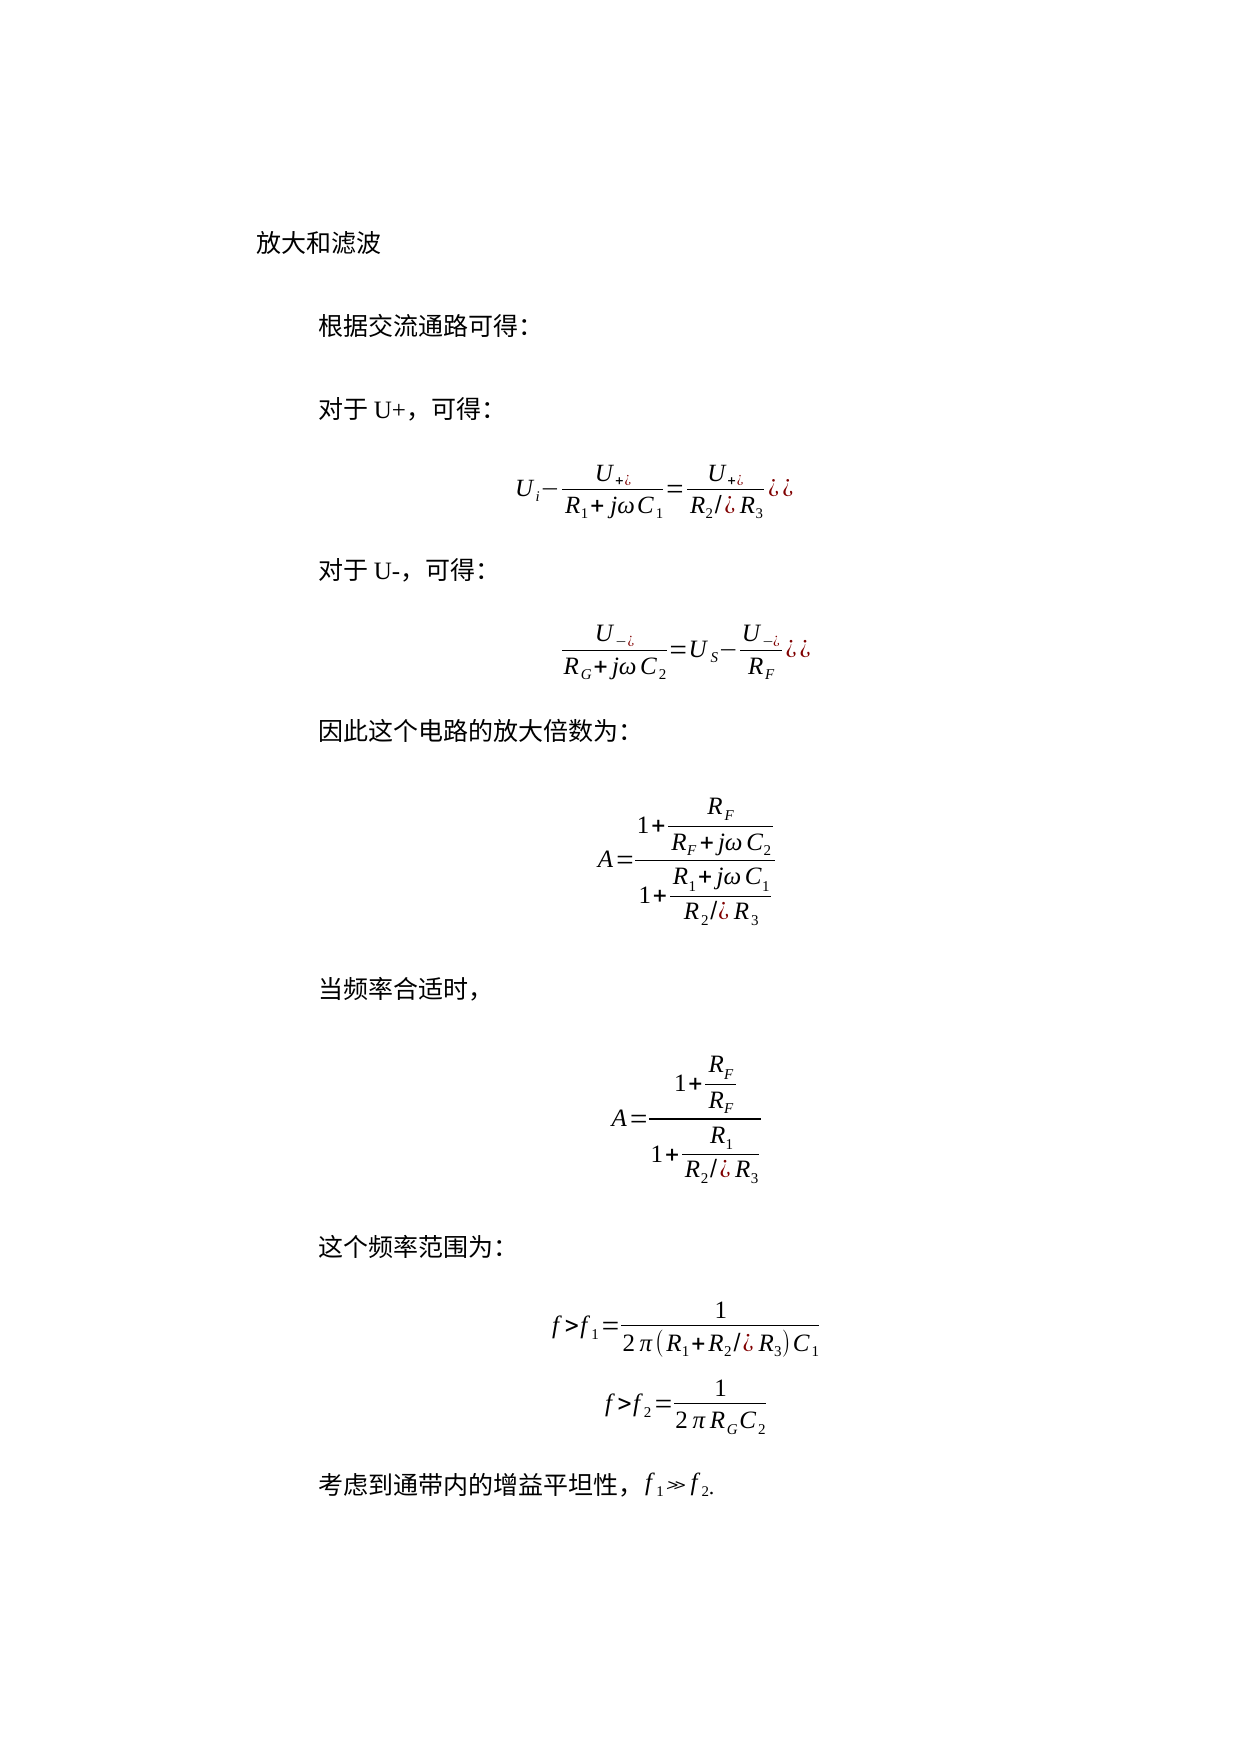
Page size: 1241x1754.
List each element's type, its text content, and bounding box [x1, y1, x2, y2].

text 对于U-，可得： [275, 536, 1053, 601]
text 对于U+，可得： [275, 375, 1053, 440]
text 放大和滤波 [256, 209, 1053, 274]
text 这个频率范围为： [300, 1213, 1053, 1278]
text 根据交流通路可得： [275, 292, 1053, 357]
text 考虑到通带内的增益平坦性，. [300, 1451, 1053, 1516]
text 因此这个电路的放大倍数为： [300, 697, 1053, 762]
text 当频率合适时， [300, 955, 1053, 1020]
